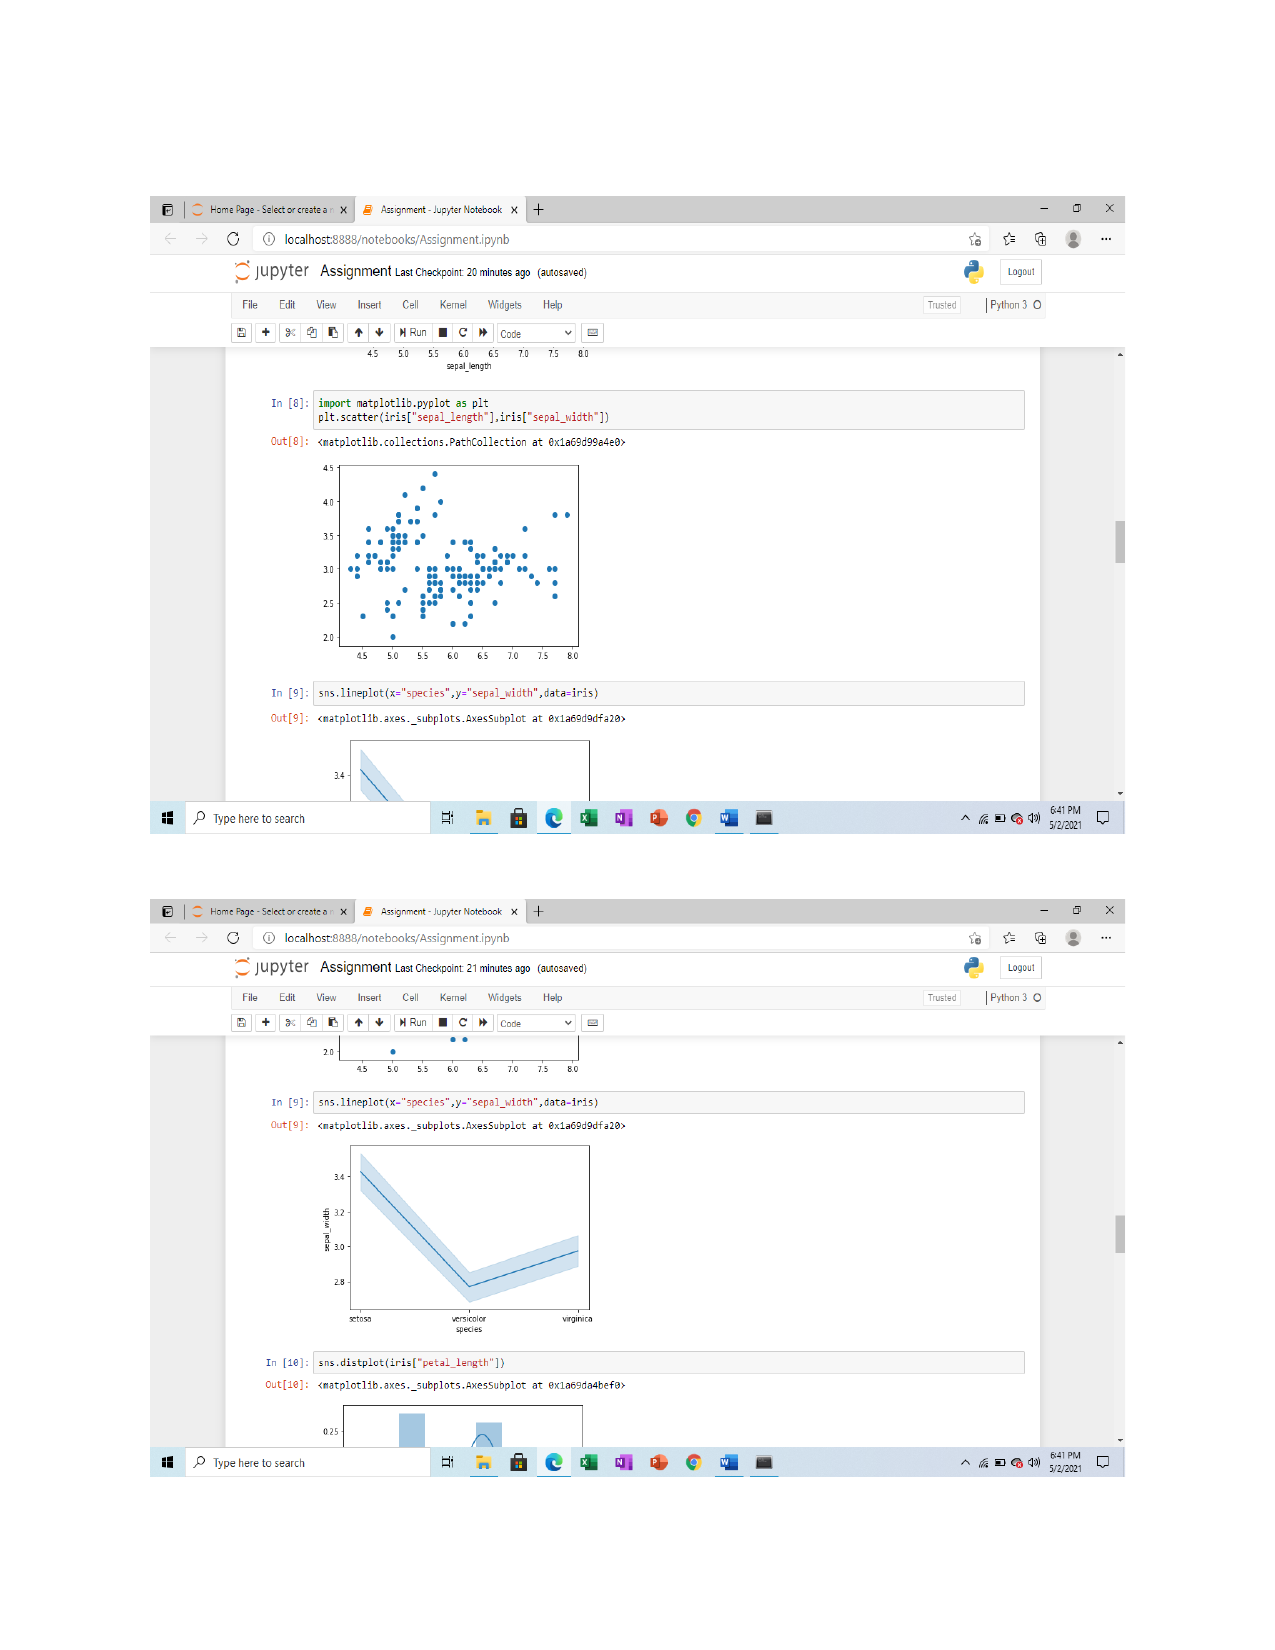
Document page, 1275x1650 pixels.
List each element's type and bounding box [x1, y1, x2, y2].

picture [150, 196, 1125, 834]
picture [150, 899, 1125, 1477]
